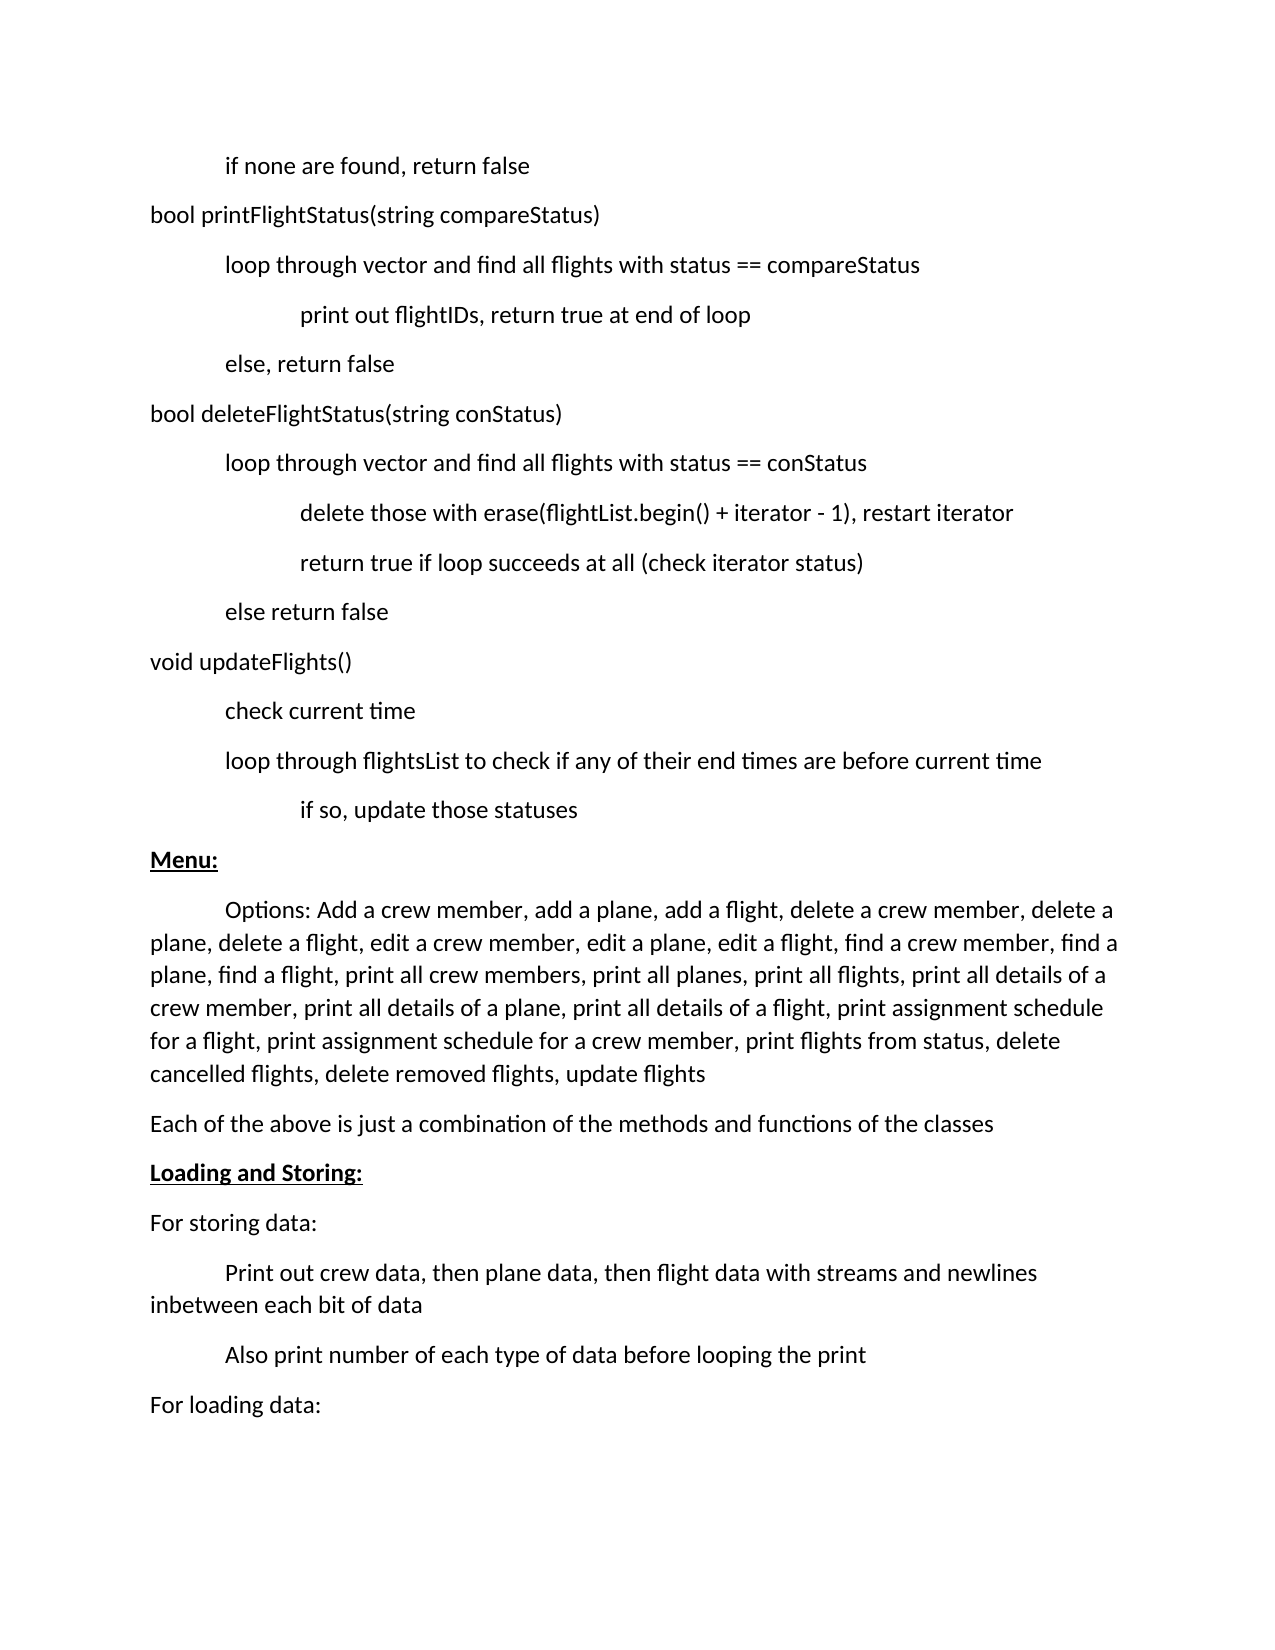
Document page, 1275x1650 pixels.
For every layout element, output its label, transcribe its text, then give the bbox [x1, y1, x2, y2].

text if so, update those statuses [150, 794, 1125, 825]
text Menu: [150, 844, 1125, 875]
text void updateFlights() [150, 646, 1125, 676]
text loop through vector and find all flights with status == conStatus [150, 447, 1125, 478]
text if none are found, return false [150, 150, 1125, 181]
text delete those with erase(flightList.begin() + iterator - 1), restart iterator [150, 497, 1125, 528]
text Options: Add a crew member, add a plane, add a flight, delete a crew member, delete a plane, delete a flight, edit a crew member, edit a plane, edit a flight, find a crew member, find a plane, find a flight, print all crew members, print all planes, print all flights, print all details of a crew member, print all details of a plane, print all details of a flight, print assignment schedule for a flight, print assignment schedule for a crew member, print flights from status, delete cancelled flights, delete removed flights, update flights [150, 894, 1125, 1089]
text loop through vector and find all flights with status == compareStatus [150, 249, 1125, 280]
text For loading data: [150, 1389, 1125, 1419]
text For storing data: [150, 1207, 1125, 1238]
text bool deleteFlightStatus(string conStatus) [150, 398, 1125, 428]
text else, return false [150, 348, 1125, 379]
text Also print number of each type of data before looping the print [150, 1339, 1125, 1370]
text else return false [150, 596, 1125, 627]
text bool printFlightStatus(string compareStatus) [150, 199, 1125, 230]
text return true if loop succeeds at all (check iterator status) [150, 547, 1125, 577]
text check current time [150, 695, 1125, 726]
text Each of the above is just a combination of the methods and functions of the classes [150, 1108, 1125, 1138]
text Loading and Storing: [150, 1157, 1125, 1188]
text print out flightIDs, return true at end of loop [150, 299, 1125, 329]
text loop through flightsList to check if any of their end times are before current time [150, 745, 1125, 776]
text Print out crew data, then plane data, then flight data with streams and newlines inbetween each bit of data [150, 1257, 1125, 1320]
